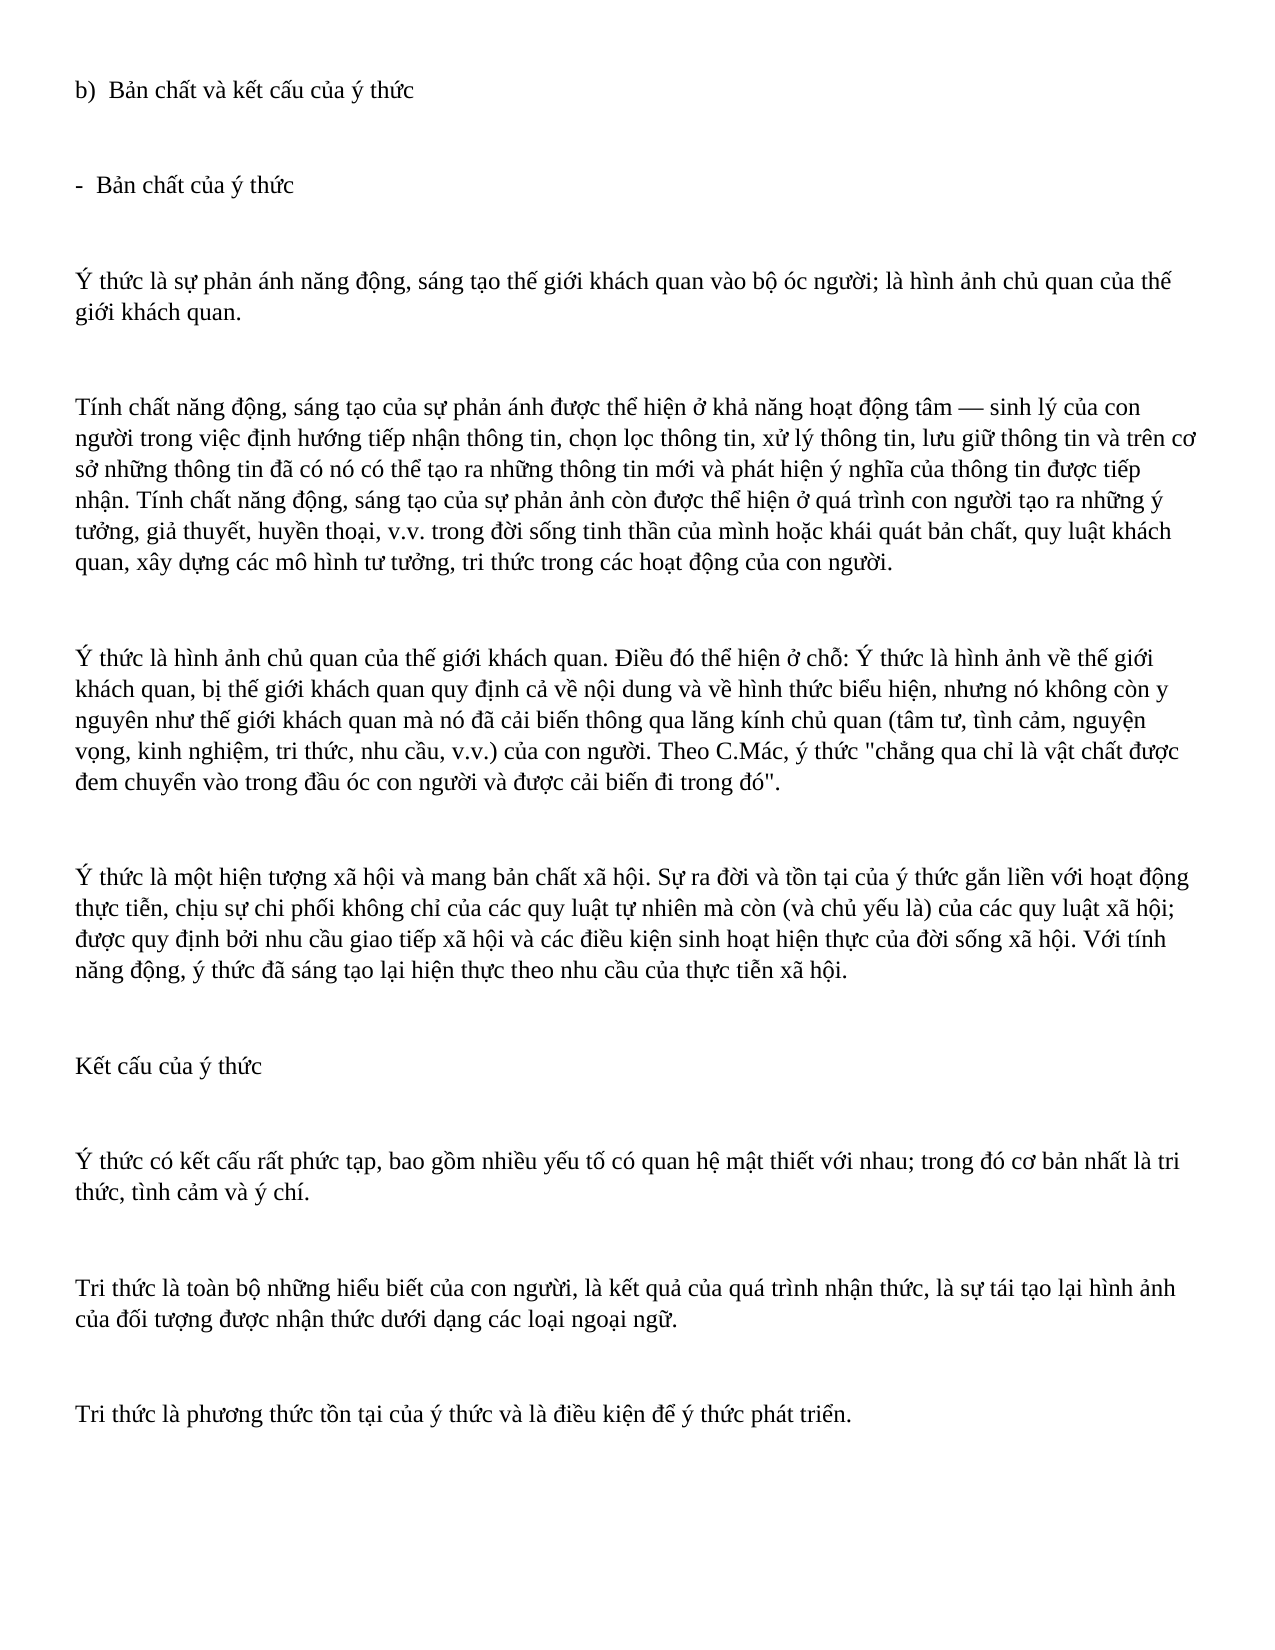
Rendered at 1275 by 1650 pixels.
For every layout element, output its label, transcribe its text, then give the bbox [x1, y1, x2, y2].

text Tri thức là phương thức tồn tại của ý thức và là điều kiện để ý thức phát triển. [75, 1399, 1200, 1428]
text Ý thức có kết cấu rất phức tạp, bao gồm nhiều yếu tố có quan hệ mật thiết với nhau; trong đó cơ bản nhất là tri thức, tình cảm và ý chí. [75, 1146, 1200, 1206]
text Kết cấu của ý thức [75, 1051, 1200, 1080]
text Ý thức là sự phản ánh năng động, sáng tạo thế giới khách quan vào bộ óc người; là hình ảnh chủ quan của thế giới khách quan. [75, 266, 1200, 326]
text b) Bản chất và kết cấu của ý thức [75, 75, 1200, 104]
text Ý thức là một hiện tượng xã hội và mang bản chất xã hội. Sự ra đời và tồn tại của ý thức gắn liền với hoạt động thực tiễn, chịu sự chi phối không chỉ của các quy luật tự nhiên mà còn (và chủ yếu là) của các quy luật xã hội; được quy định bởi nhu cầu giao tiếp xã hội và các điều kiện sinh hoạt hiện thực của đời sống xã hội. Với tính năng động, ý thức đã sáng tạo lại hiện thực theo nhu cầu của thực tiễn xã hội. [75, 862, 1200, 984]
text - Bản chất của ý thức [75, 170, 1200, 199]
text Tri thức là toàn bộ những hiểu biết của con ngưừi, là kết quả của quá trình nhận thức, là sự tái tạo lại hình ảnh của đối tượng được nhận thức dưới dạng các loại ngoại ngữ. [75, 1273, 1200, 1333]
text Tính chất năng động, sáng tạo của sự phản ánh được thể hiện ở khả năng hoạt động tâm — sinh lý của con người trong việc định hướng tiếp nhận thông tin, chọn lọc thông tin, xử lý thông tin, lưu giữ thông tin và trên cơ sở những thông tin đã có nó có thể tạo ra những thông tin mới và phát hiện ý nghĩa của thông tin được tiếp nhận. Tính chất năng động, sáng tạo của sự phản ảnh còn được thể hiện ở quá trình con người tạo ra những ý tưởng, giả thuyết, huyền thoại, v.v. trong đời sống tinh thần của mình hoặc khái quát bản chất, quy luật khách quan, xây dựng các mô hình tư tưởng, tri thức trong các hoạt động của con người. [75, 392, 1200, 576]
text Ý thức là hình ảnh chủ quan của thế giới khách quan. Điều đó thể hiện ở chỗ: Ý thức là hình ảnh về thế giới khách quan, bị thế giới khách quan quy định cả về nội dung và về hình thức biểu hiện, nhưng nó không còn y nguyên như thế giới khách quan mà nó đã cải biến thông qua lăng kính chủ quan (tâm tư, tình cảm, nguyện vọng, kinh nghiệm, tri thức, nhu cầu, v.v.) của con người. Theo C.Mác, ý thức "chẳng qua chỉ là vật chất được đem chuyển vào trong đầu óc con người và được cải biến đi trong đó". [75, 643, 1200, 796]
